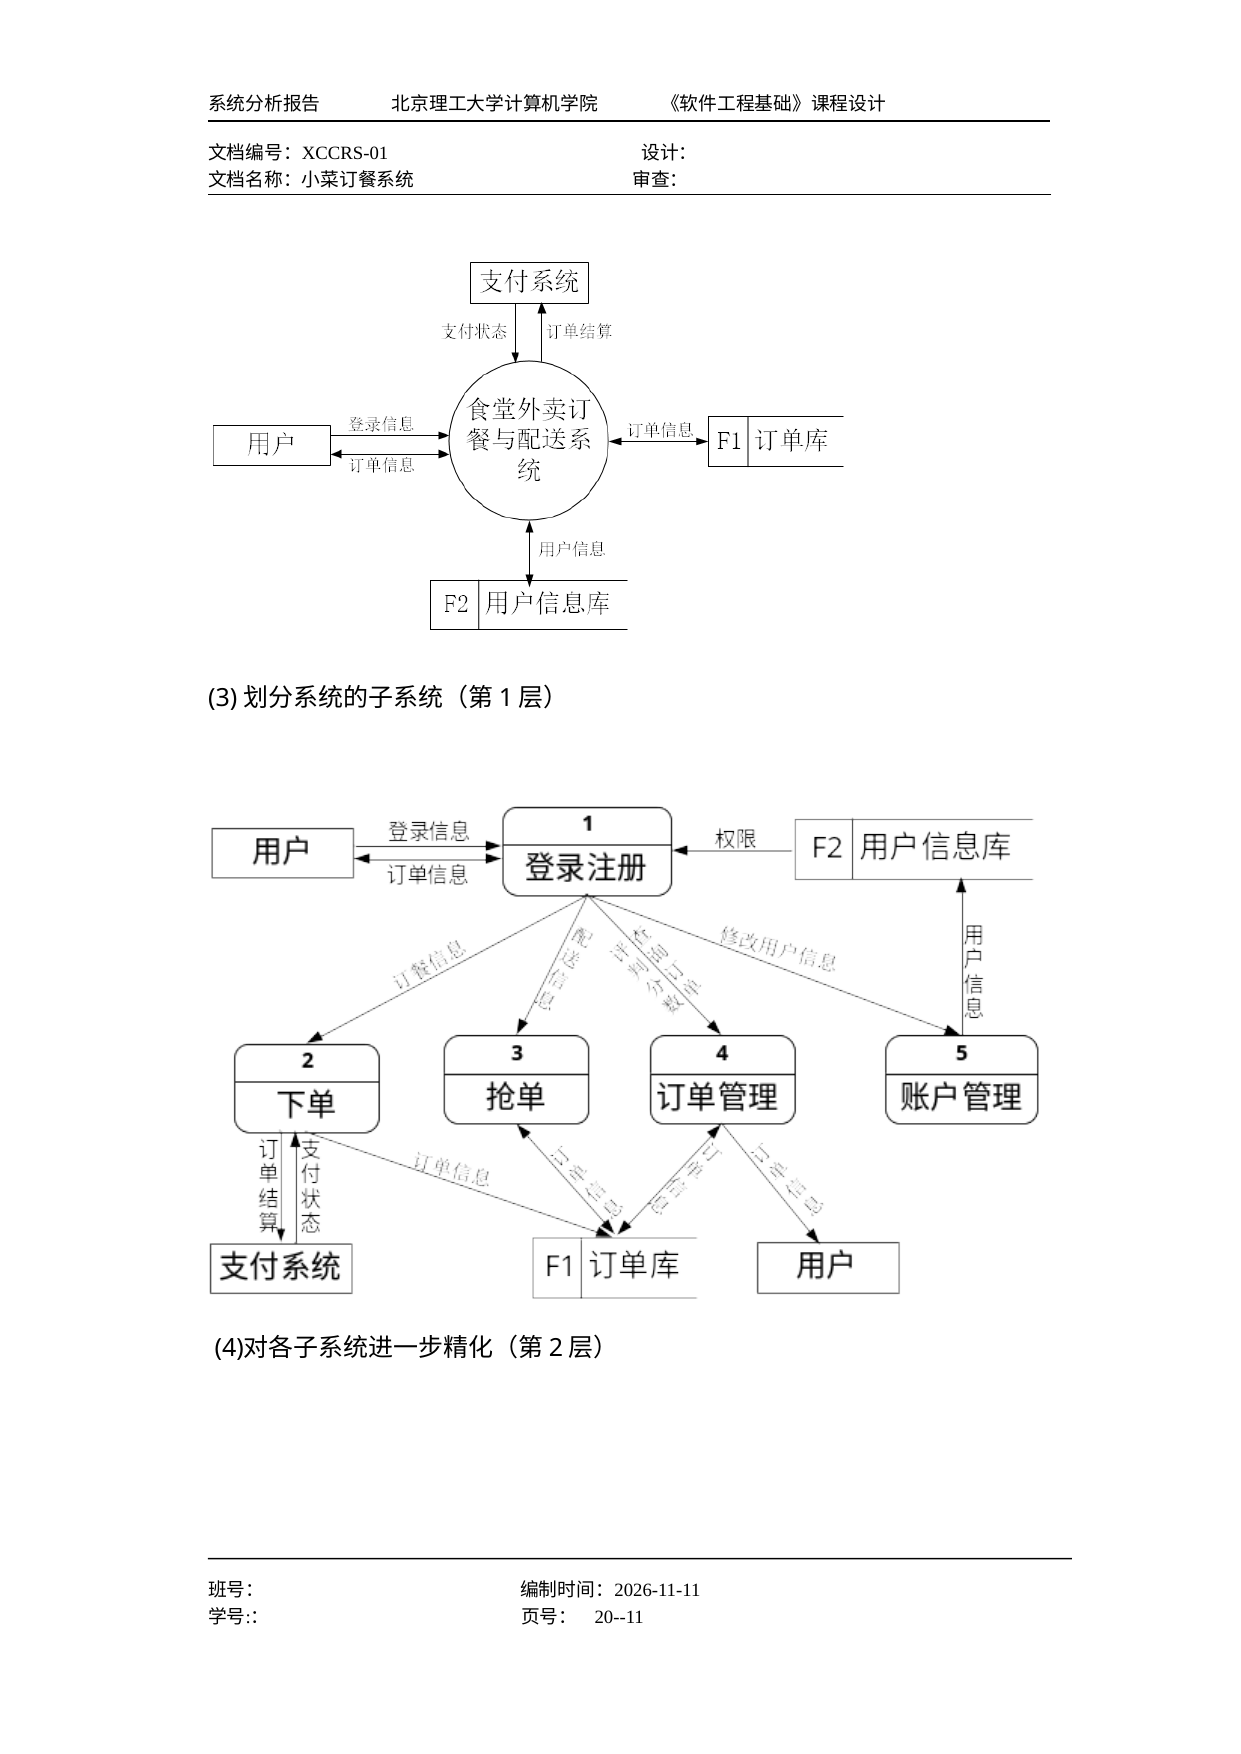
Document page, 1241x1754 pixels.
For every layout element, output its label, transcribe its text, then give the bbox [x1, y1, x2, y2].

picture [196, 249, 858, 643]
text (4)对各子系统进一步精化（第2层） [208, 1313, 1051, 1378]
